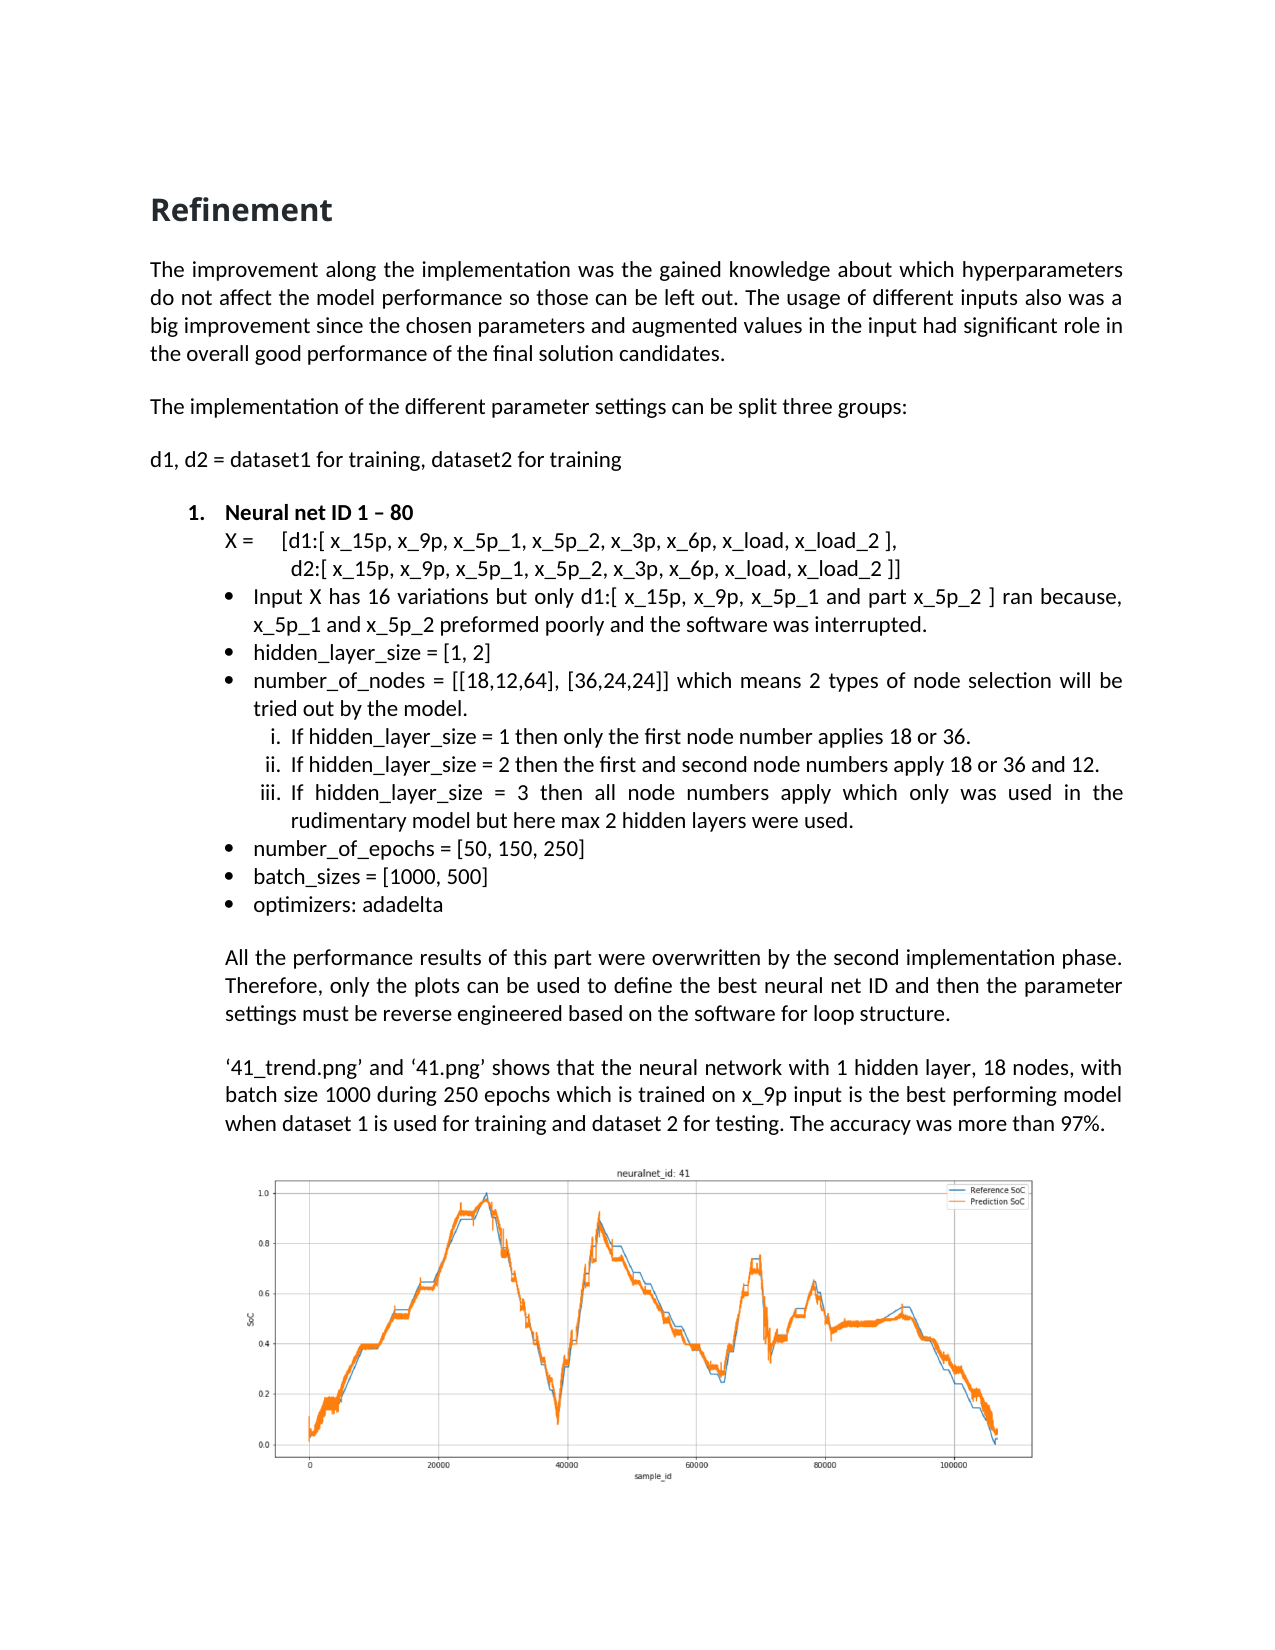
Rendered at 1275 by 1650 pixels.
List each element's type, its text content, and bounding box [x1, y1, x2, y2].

text All the performance results of this part were overwritten by the second implementation phase. Therefore, only the plots can be used to define the best neural net ID and then the parameter settings must be reverse engineered based on the software for loop structure. [225, 943, 1125, 1028]
text The improvement along the implementation was the gained knowledge about which hyperparameters do not affect the model performance so those can be left out. The usage of different inputs also was a big improvement since the chosen parameters and augmented values in the input had significant role in the overall good performance of the final solution candidates. [150, 255, 1125, 367]
list hidden_layer_size = [1, 2] [225, 638, 1125, 666]
list number_of_epochs = [50, 150, 250] [225, 834, 1125, 862]
list If hidden_layer_size = 3 then all node numbers apply which only was used in the rudimentary model but here max 2 hidden layers were used. [281, 778, 1125, 834]
list optimizers: adadelta [225, 891, 1125, 918]
list If hidden_layer_size = 2 then the first and second node numbers apply 18 or 36 and 12. [281, 750, 1125, 778]
list d2:[ x_15p, x_9p, x_5p_1, x_5p_2, x_3p, x_6p, x_load, x_load_2 ]] [225, 554, 1125, 582]
list X = [d1:[ x_15p, x_9p, x_5p_1, x_5p_2, x_3p, x_6p, x_load, x_load_2 ], [225, 526, 1125, 554]
text Refinement [150, 187, 1125, 230]
list Neural net ID 1 – 80 [187, 498, 1125, 526]
text The implementation of the different parameter settings can be split three groups: [150, 392, 1125, 420]
list batch_sizes = [1000, 500] [225, 862, 1125, 891]
list number_of_nodes = [[18,12,64], [36,24,24]] which means 2 types of node selection will be tried out by the model. [225, 666, 1125, 722]
picture [238, 1161, 1037, 1485]
text ‘41_trend.png’ and ‘41.png’ shows that the neural network with 1 hidden layer, 18 nodes, with batch size 1000 during 250 epochs which is trained on x_9p input is the best performing model when dataset 1 is used for training and dataset 2 for testing. The accuracy was more than 97%. [225, 1053, 1125, 1137]
list Input X has 16 variations but only d1:[ x_15p, x_9p, x_5p_1 and part x_5p_2 ] ran because, x_5p_1 and x_5p_2 preformed poorly and the software was interrupted. [225, 582, 1125, 638]
text d1, d2 = dataset1 for training, dataset2 for training [150, 445, 1125, 473]
list If hidden_layer_size = 1 then only the first node number applies 18 or 36. [281, 722, 1125, 750]
